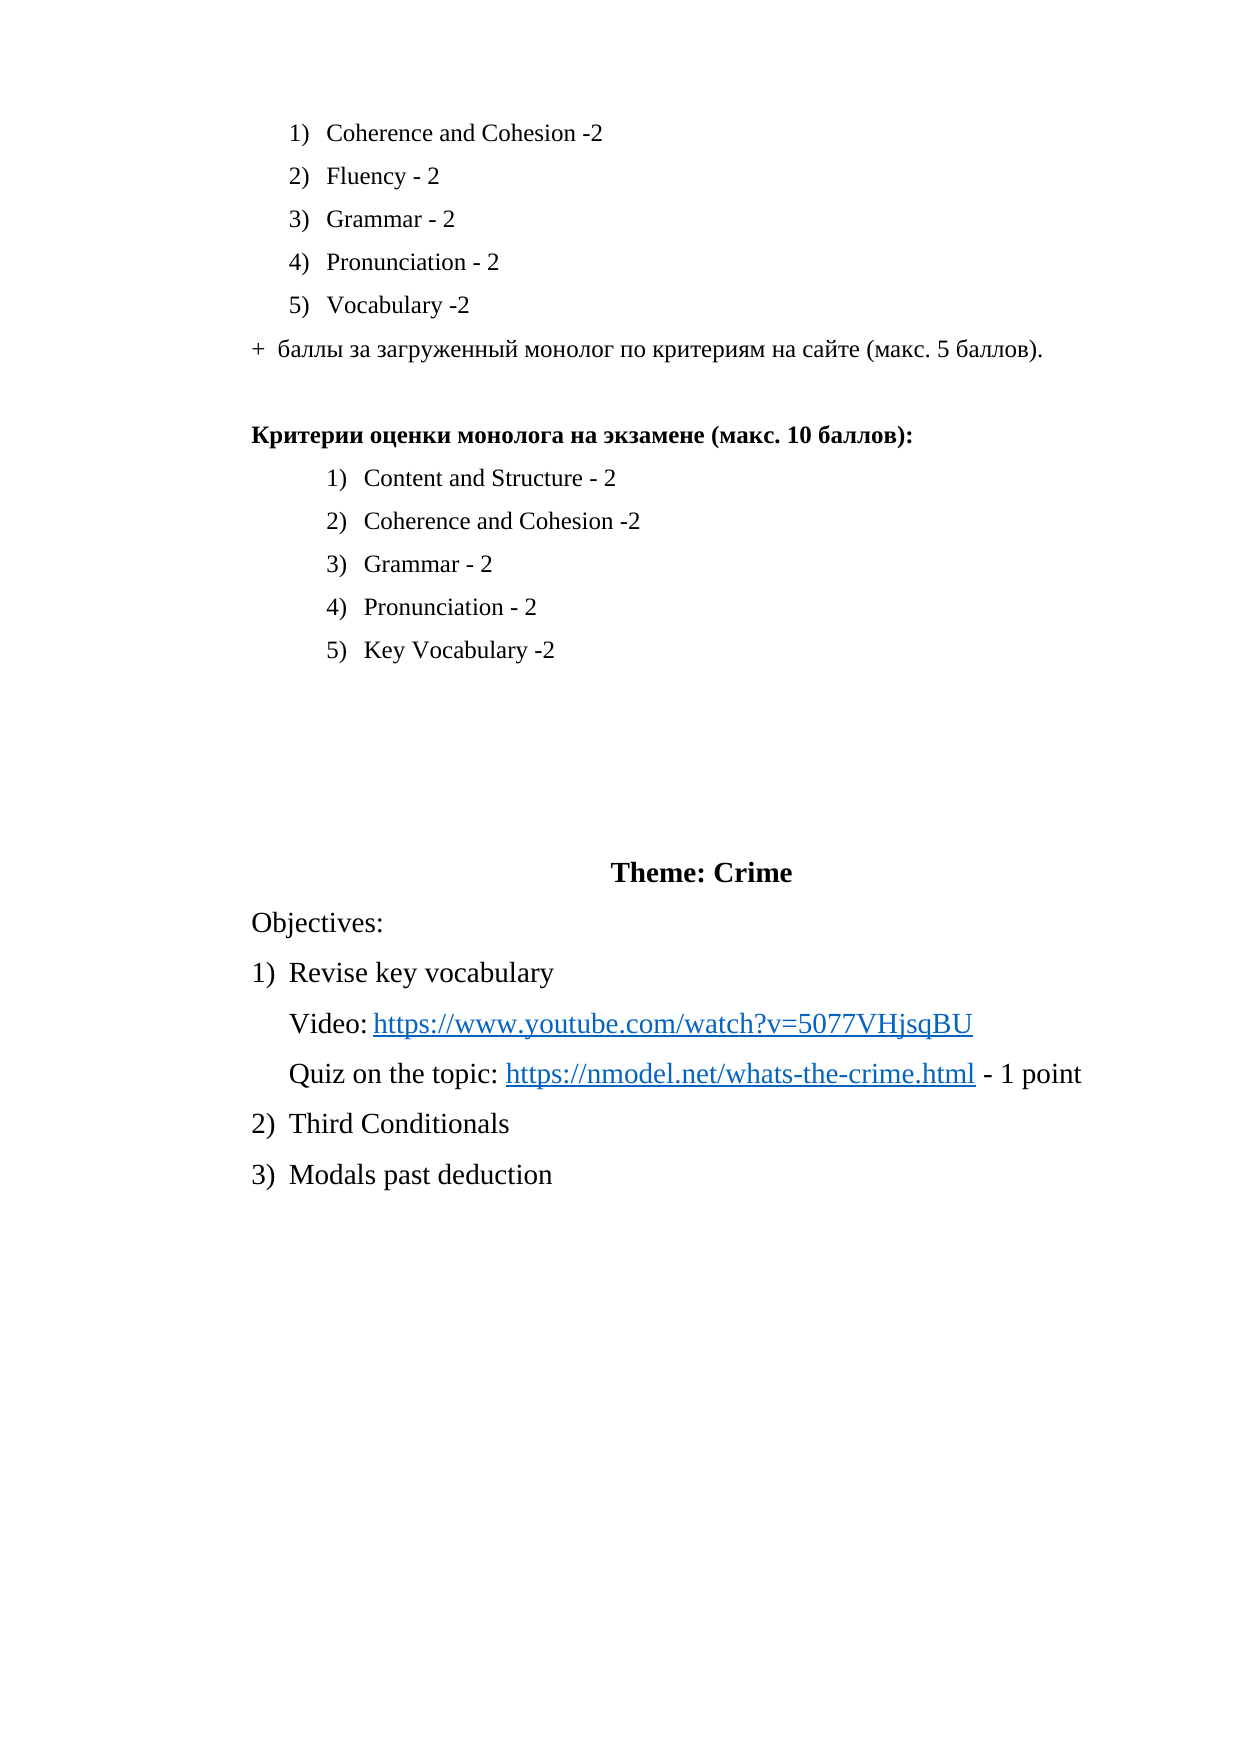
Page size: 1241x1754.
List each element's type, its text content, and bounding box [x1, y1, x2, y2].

list Key Vocabulary -2 [326, 636, 1152, 664]
list Quiz on the topic: https://nmodel.net/whats-the-crime.html - 1 point [288, 1056, 1152, 1090]
list Revise key vocabulary [251, 956, 1152, 989]
list Grammar - 2 [326, 549, 1152, 578]
text + баллы за загруженный монолог по критериям на сайте (макс. 5 баллов). [177, 334, 1152, 362]
list Coherence and Cohesion -2 [288, 118, 1152, 147]
list Pronunciation - 2 [288, 247, 1152, 276]
list Coherence and Cohesion -2 [326, 506, 1152, 535]
list Third Conditionals [251, 1107, 1152, 1140]
list Video: https://www.youtube.com/watch?v=5077VHjsqBU [288, 1006, 1152, 1039]
text Критерии оценки монолога на экзамене (макс. 10 баллов): [177, 420, 1152, 449]
list Content and Structure - 2 [326, 463, 1152, 492]
list Fluency - 2 [288, 161, 1152, 190]
text Objectives: [177, 905, 1152, 939]
list Pronunciation - 2 [326, 592, 1152, 621]
list Modals past deduction [251, 1157, 1152, 1190]
list Vocabulary -2 [288, 291, 1152, 319]
list Grammar - 2 [288, 204, 1152, 233]
text Theme: Crime [177, 855, 1152, 888]
